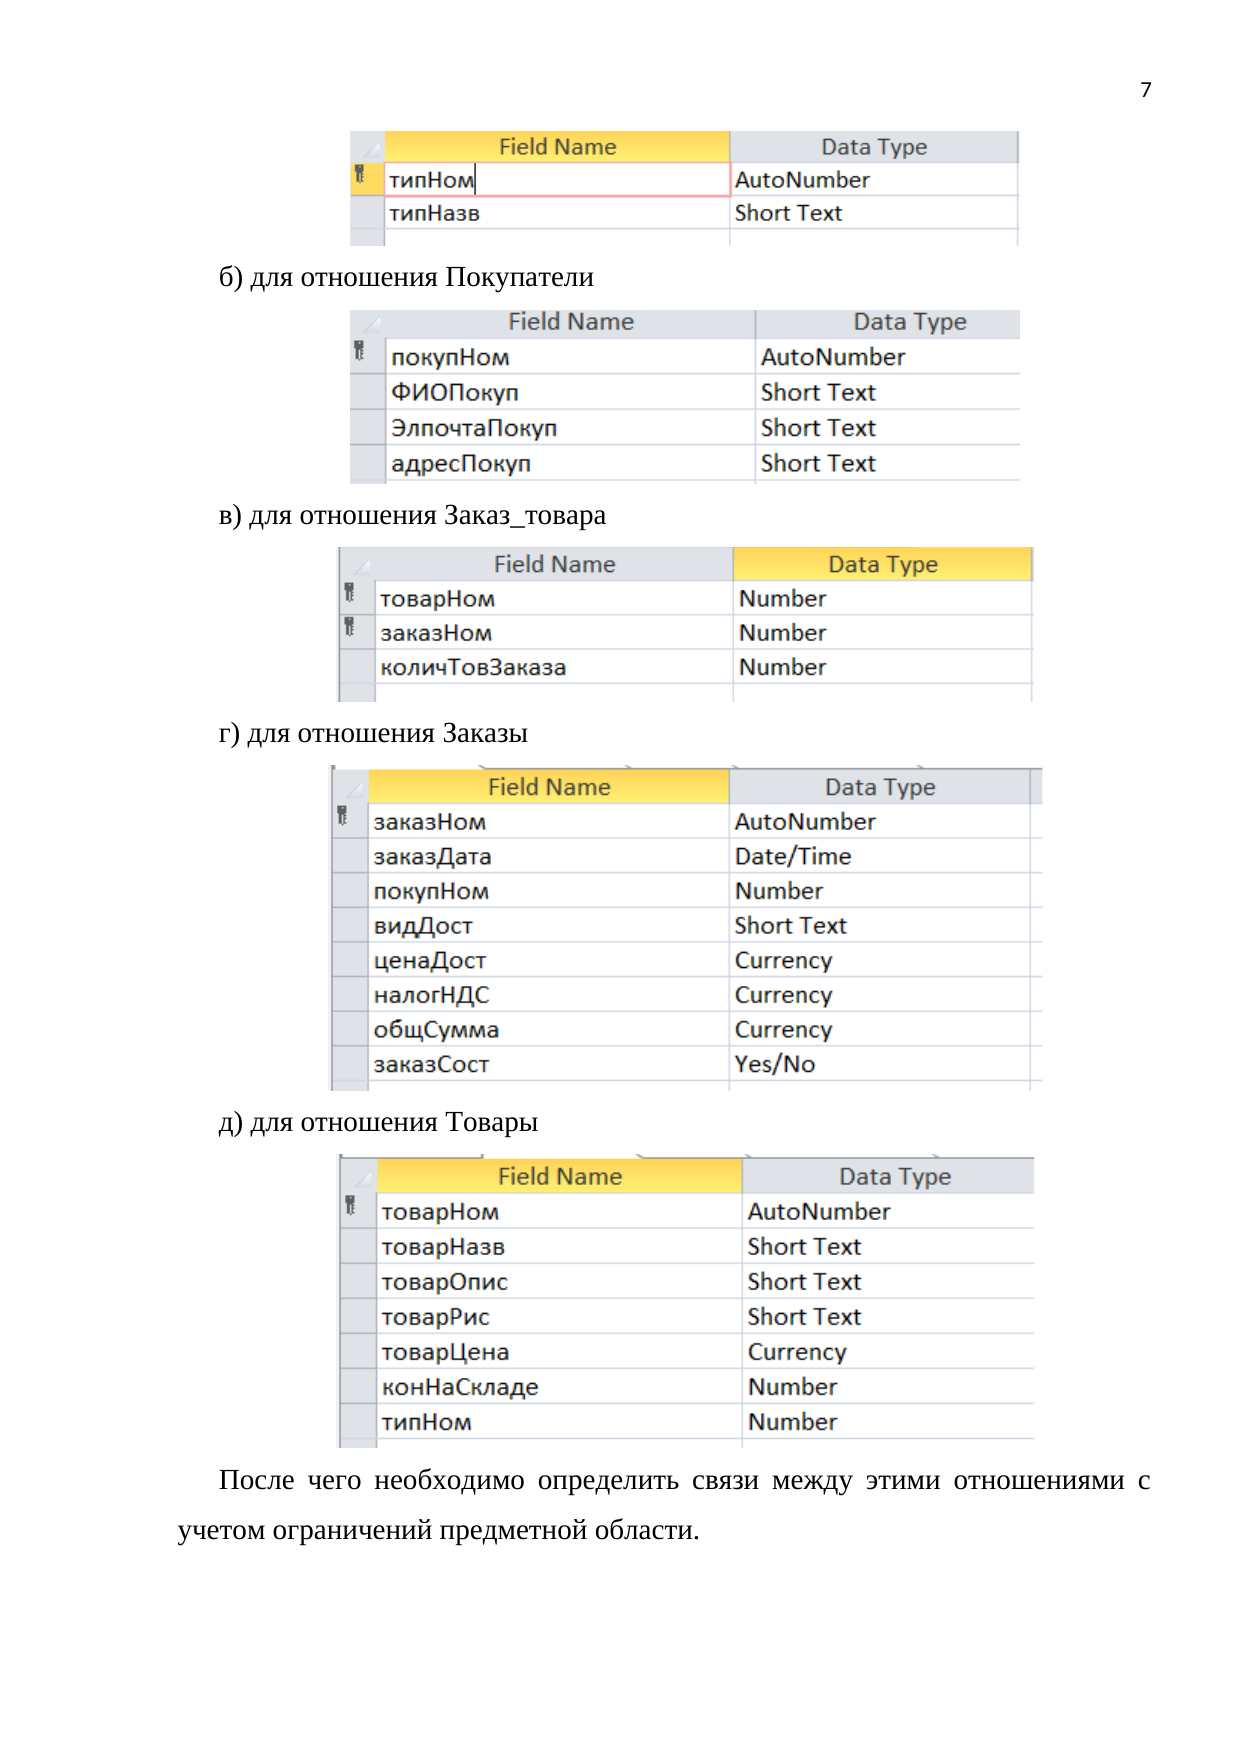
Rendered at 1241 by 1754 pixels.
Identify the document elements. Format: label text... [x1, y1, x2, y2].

text в) для отношения Заказ_товара [177, 497, 1152, 531]
picture [336, 1154, 1035, 1448]
text д) для отношения Товары [177, 1104, 1152, 1138]
text После чего необходимо определить связи между этими отношениями с учетом ограничений предметной области. [177, 1462, 1152, 1546]
picture [350, 131, 1020, 246]
text г) для отношения Заказы [177, 715, 1152, 749]
text б) для отношения Покупатели [177, 259, 1152, 293]
picture [350, 310, 1021, 484]
picture [327, 765, 1043, 1091]
picture [336, 547, 1035, 702]
